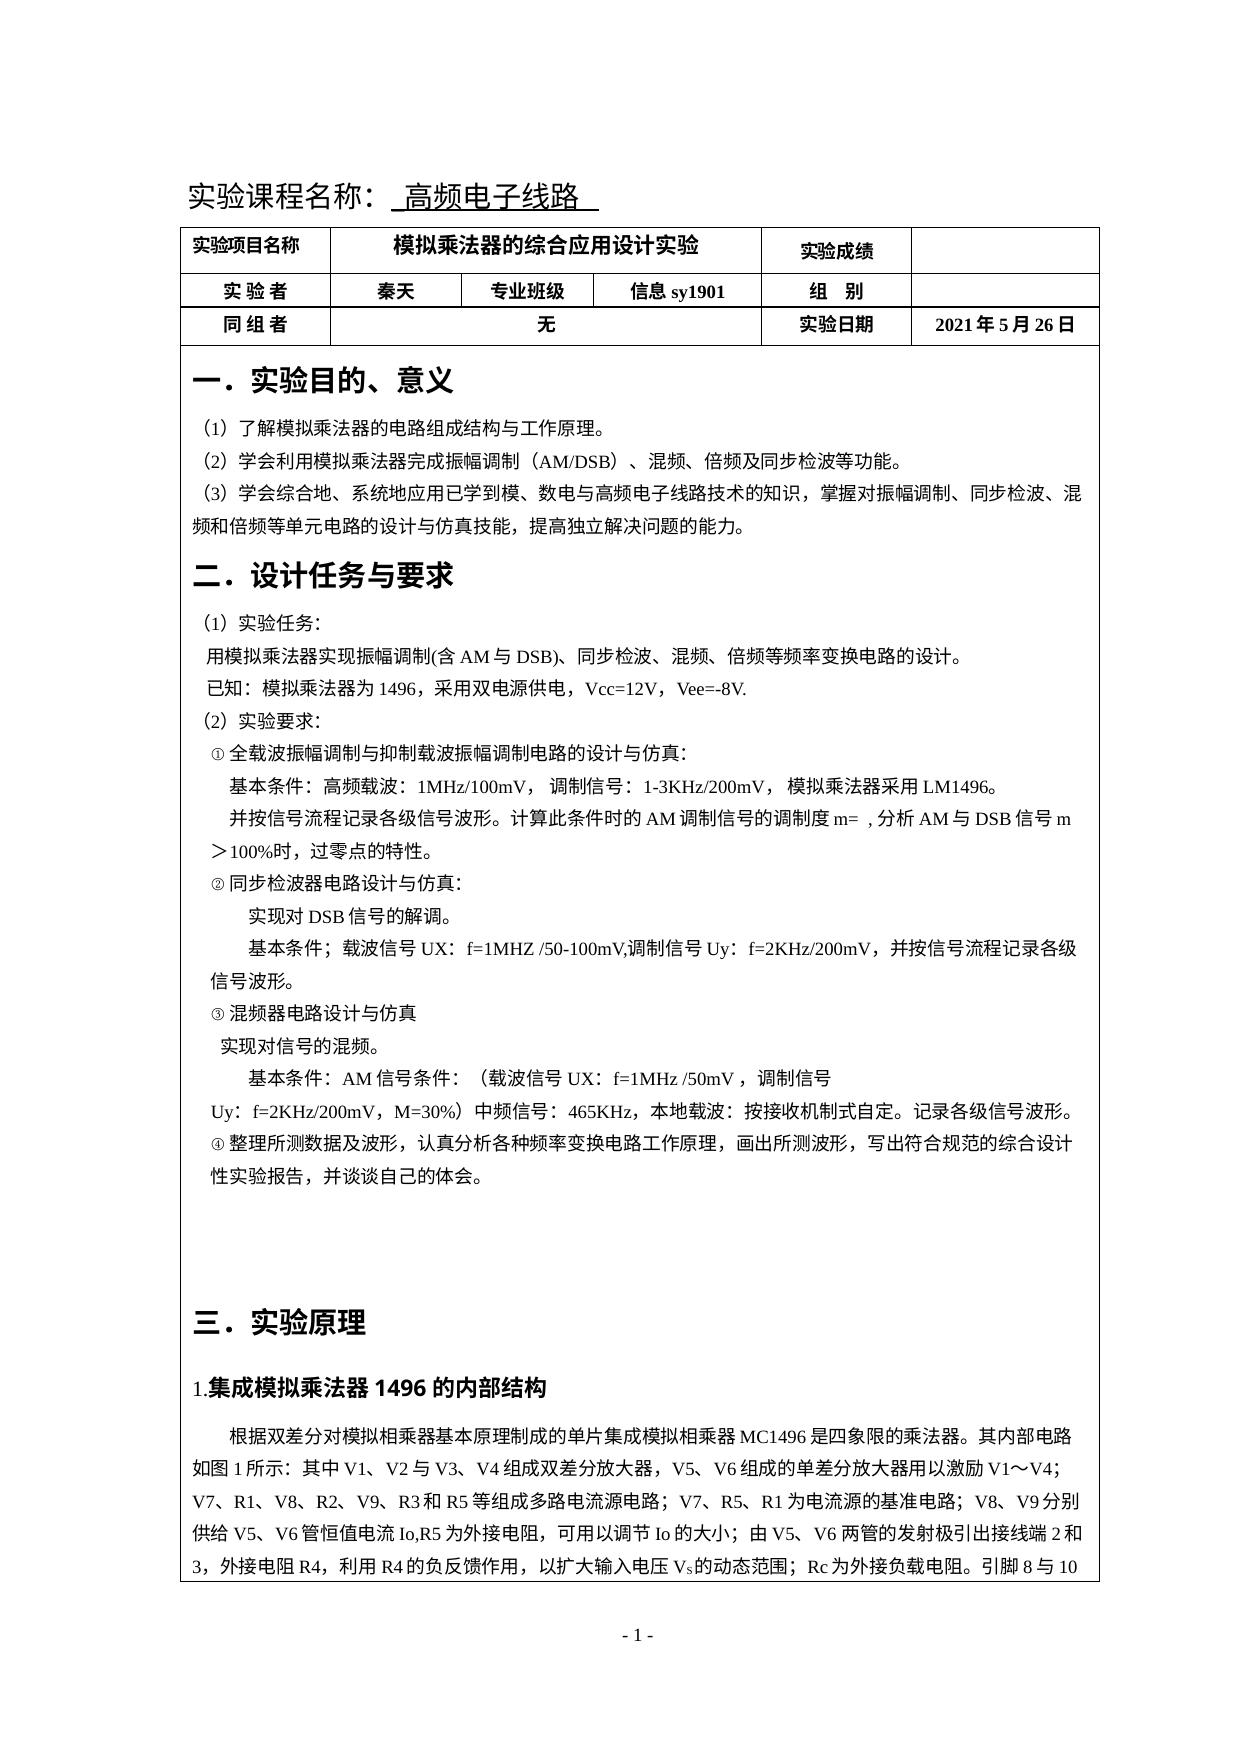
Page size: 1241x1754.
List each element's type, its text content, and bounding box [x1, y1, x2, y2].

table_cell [181, 346, 1099, 1581]
table_cell 专业班级 [462, 274, 593, 306]
table_cell 组 别 [762, 274, 911, 306]
table_header [912, 228, 1099, 273]
table_cell 2021年5月26日 [912, 308, 1099, 345]
table_cell 秦天 [331, 274, 461, 306]
table_header 模拟乘法器的综合应用设计实验 [331, 228, 761, 273]
table_header 实验项目名称 [181, 228, 330, 273]
table_cell [912, 274, 1099, 306]
table_cell 同 组 者 [181, 308, 330, 345]
text 实验课程名称：_高频电子线路 [187, 162, 1087, 227]
table_cell 实 验 者 [181, 274, 330, 306]
table_cell 实验日期 [762, 308, 911, 345]
table_header 实验成绩 [762, 228, 911, 273]
table_cell 信息sy1901 [594, 274, 761, 306]
table_cell 无 [331, 308, 761, 345]
